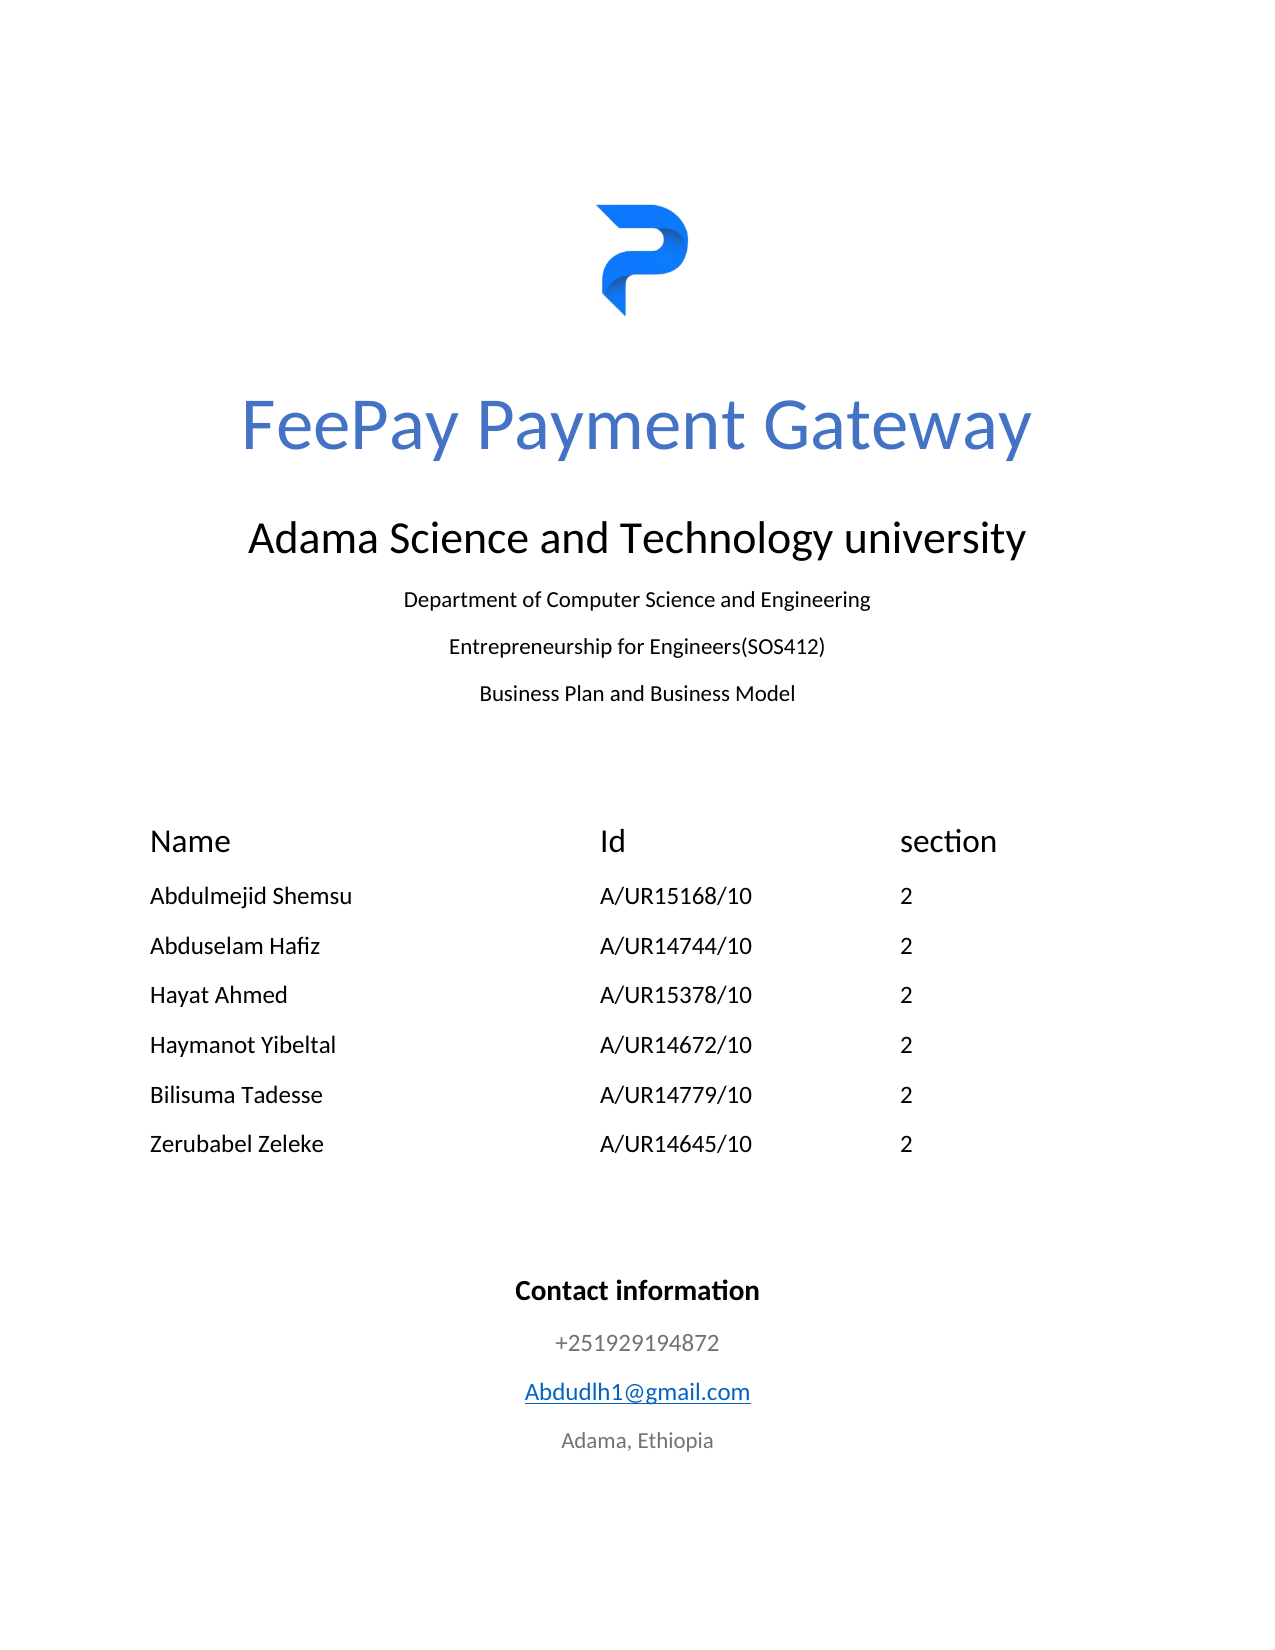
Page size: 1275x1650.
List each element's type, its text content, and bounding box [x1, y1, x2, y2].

text Name Id section [150, 820, 1125, 861]
text Adama Science and Technology university [150, 508, 1125, 564]
text Abdulmejid Shemsu A/UR15168/10 2 [150, 881, 1125, 911]
picture [480, 150, 795, 349]
text Bilisuma Tadesse A/UR14779/10 2 [150, 1079, 1125, 1109]
text Abdudlh1@gmail.com [150, 1376, 1125, 1407]
text Haymanot Yibeltal A/UR14672/10 2 [150, 1029, 1125, 1060]
text Adama, Ethiopia [150, 1426, 1125, 1454]
text Hayat Ahmed A/UR15378/10 2 [150, 980, 1125, 1010]
text +251929194872 [150, 1327, 1125, 1357]
text Contact information [150, 1272, 1125, 1307]
text Department of Computer Science and Engineering [150, 586, 1125, 613]
text Zerubabel Zeleke A/UR14645/10 2 [150, 1128, 1125, 1159]
text Abduselam Hafiz A/UR14744/10 2 [150, 930, 1125, 961]
text Entrepreneurship for Engineers(SOS412) [150, 632, 1125, 660]
text Business Plan and Business Model [150, 679, 1125, 707]
